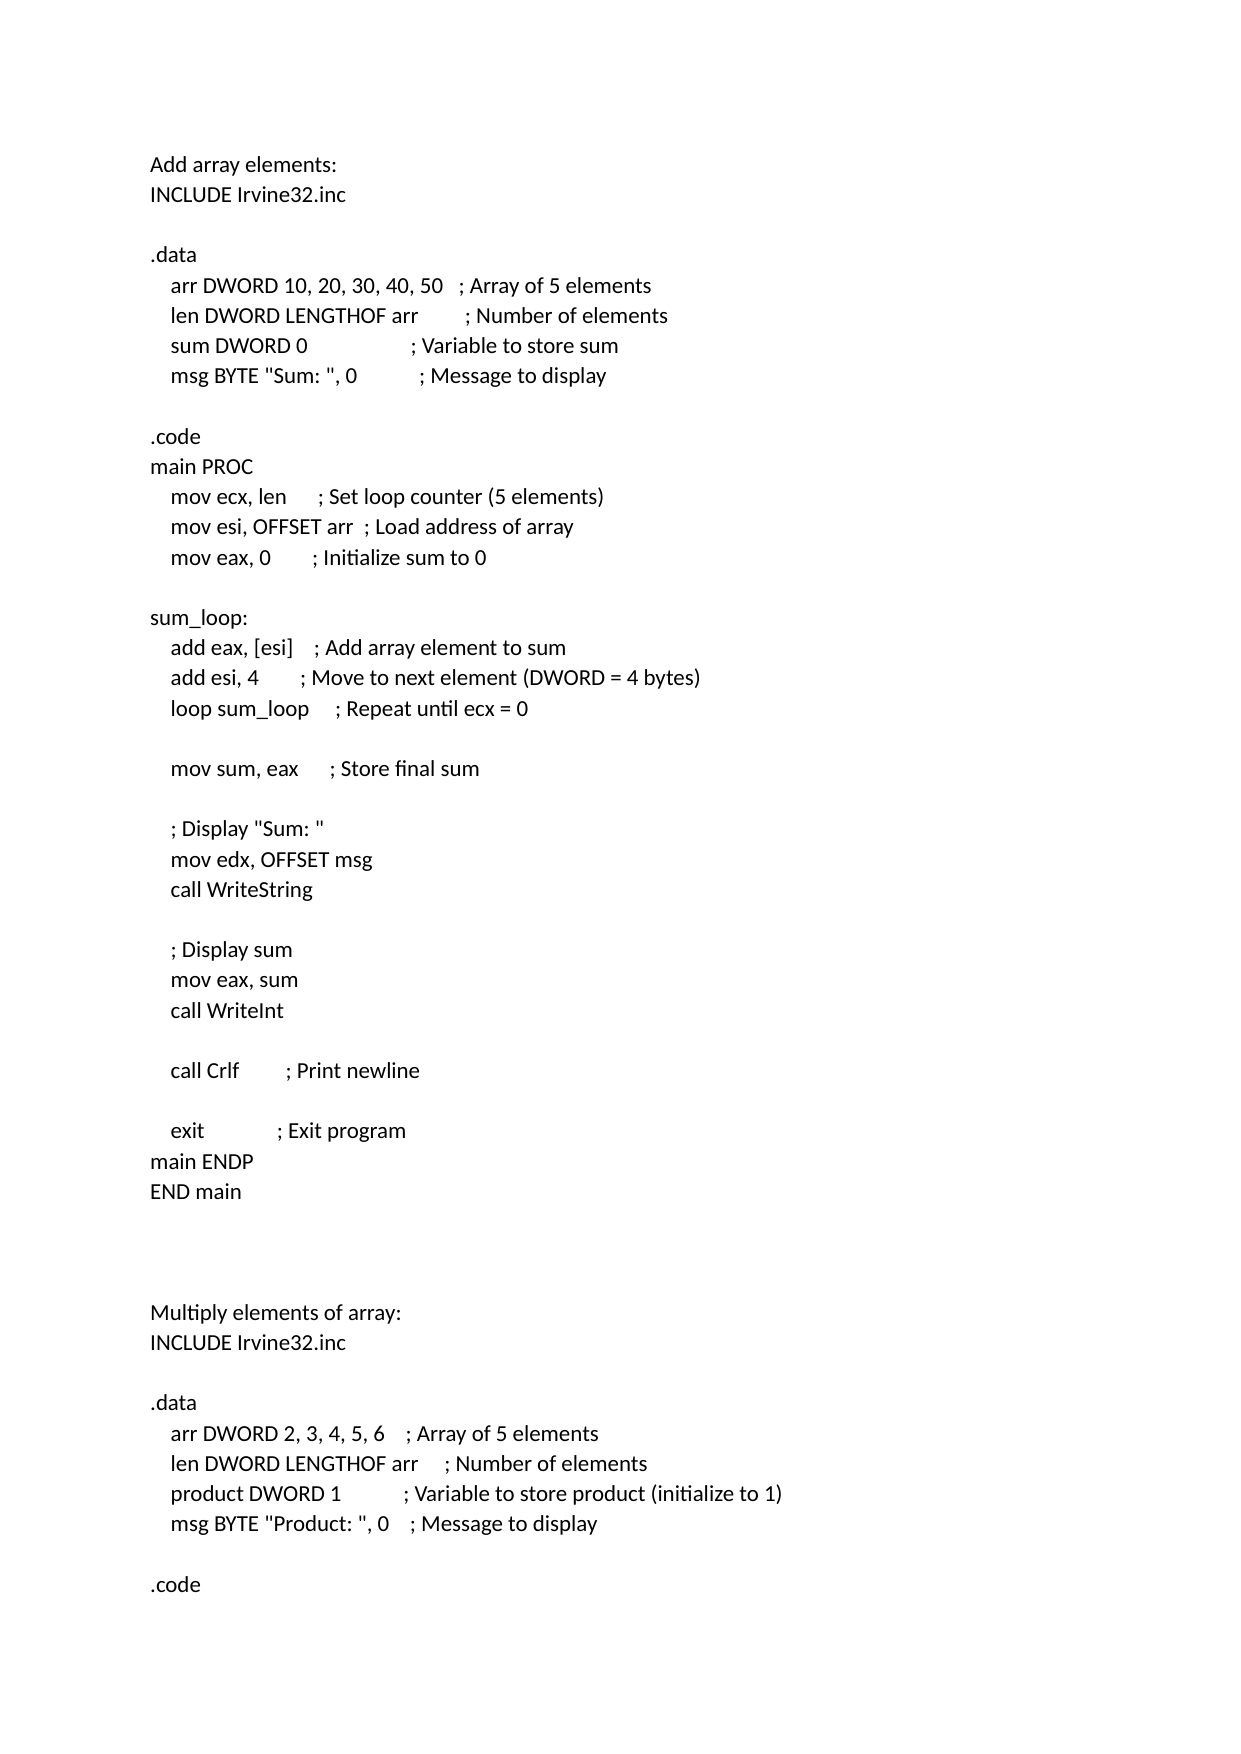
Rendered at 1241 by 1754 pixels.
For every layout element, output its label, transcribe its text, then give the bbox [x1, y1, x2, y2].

text .code [150, 1570, 1090, 1598]
text len DWORD LENGTHOF arr ; Number of elements [150, 301, 1090, 329]
text loop sum_loop ; Repeat until ecx = 0 [150, 694, 1090, 722]
text product DWORD 1 ; Variable to store product (initialize to 1) [150, 1479, 1090, 1507]
text INCLUDE Irvine32.inc [150, 180, 1090, 208]
text mov sum, eax ; Store final sum [150, 754, 1090, 782]
text msg BYTE "Product: ", 0 ; Message to display [150, 1509, 1090, 1537]
text mov esi, OFFSET arr ; Load address of array [150, 512, 1090, 541]
text .code [150, 422, 1090, 450]
text mov ecx, len ; Set loop counter (5 elements) [150, 482, 1090, 510]
text END main [150, 1177, 1090, 1205]
text arr DWORD 2, 3, 4, 5, 6 ; Array of 5 elements [150, 1419, 1090, 1447]
text .data [150, 1388, 1090, 1417]
text main PROC [150, 452, 1090, 480]
text main ENDP [150, 1147, 1090, 1175]
text ; Display "Sum: " [150, 814, 1090, 843]
text Multiply elements of array: [150, 1298, 1090, 1326]
text INCLUDE Irvine32.inc [150, 1328, 1090, 1356]
text add eax, [esi] ; Add array element to sum [150, 633, 1090, 661]
text mov eax, 0 ; Initialize sum to 0 [150, 543, 1090, 571]
text arr DWORD 10, 20, 30, 40, 50 ; Array of 5 elements [150, 271, 1090, 299]
text ; Display sum [150, 935, 1090, 963]
text add esi, 4 ; Move to next element (DWORD = 4 bytes) [150, 663, 1090, 692]
text .data [150, 241, 1090, 269]
text call Crlf ; Print newline [150, 1056, 1090, 1084]
text mov edx, OFFSET msg [150, 845, 1090, 873]
text msg BYTE "Sum: ", 0 ; Message to display [150, 361, 1090, 389]
text mov eax, sum [150, 966, 1090, 994]
text len DWORD LENGTHOF arr ; Number of elements [150, 1449, 1090, 1477]
text sum DWORD 0 ; Variable to store sum [150, 331, 1090, 359]
text exit ; Exit program [150, 1117, 1090, 1145]
text call WriteInt [150, 996, 1090, 1024]
text call WriteString [150, 875, 1090, 903]
text sum_loop: [150, 603, 1090, 631]
text Add array elements: [150, 150, 1090, 178]
